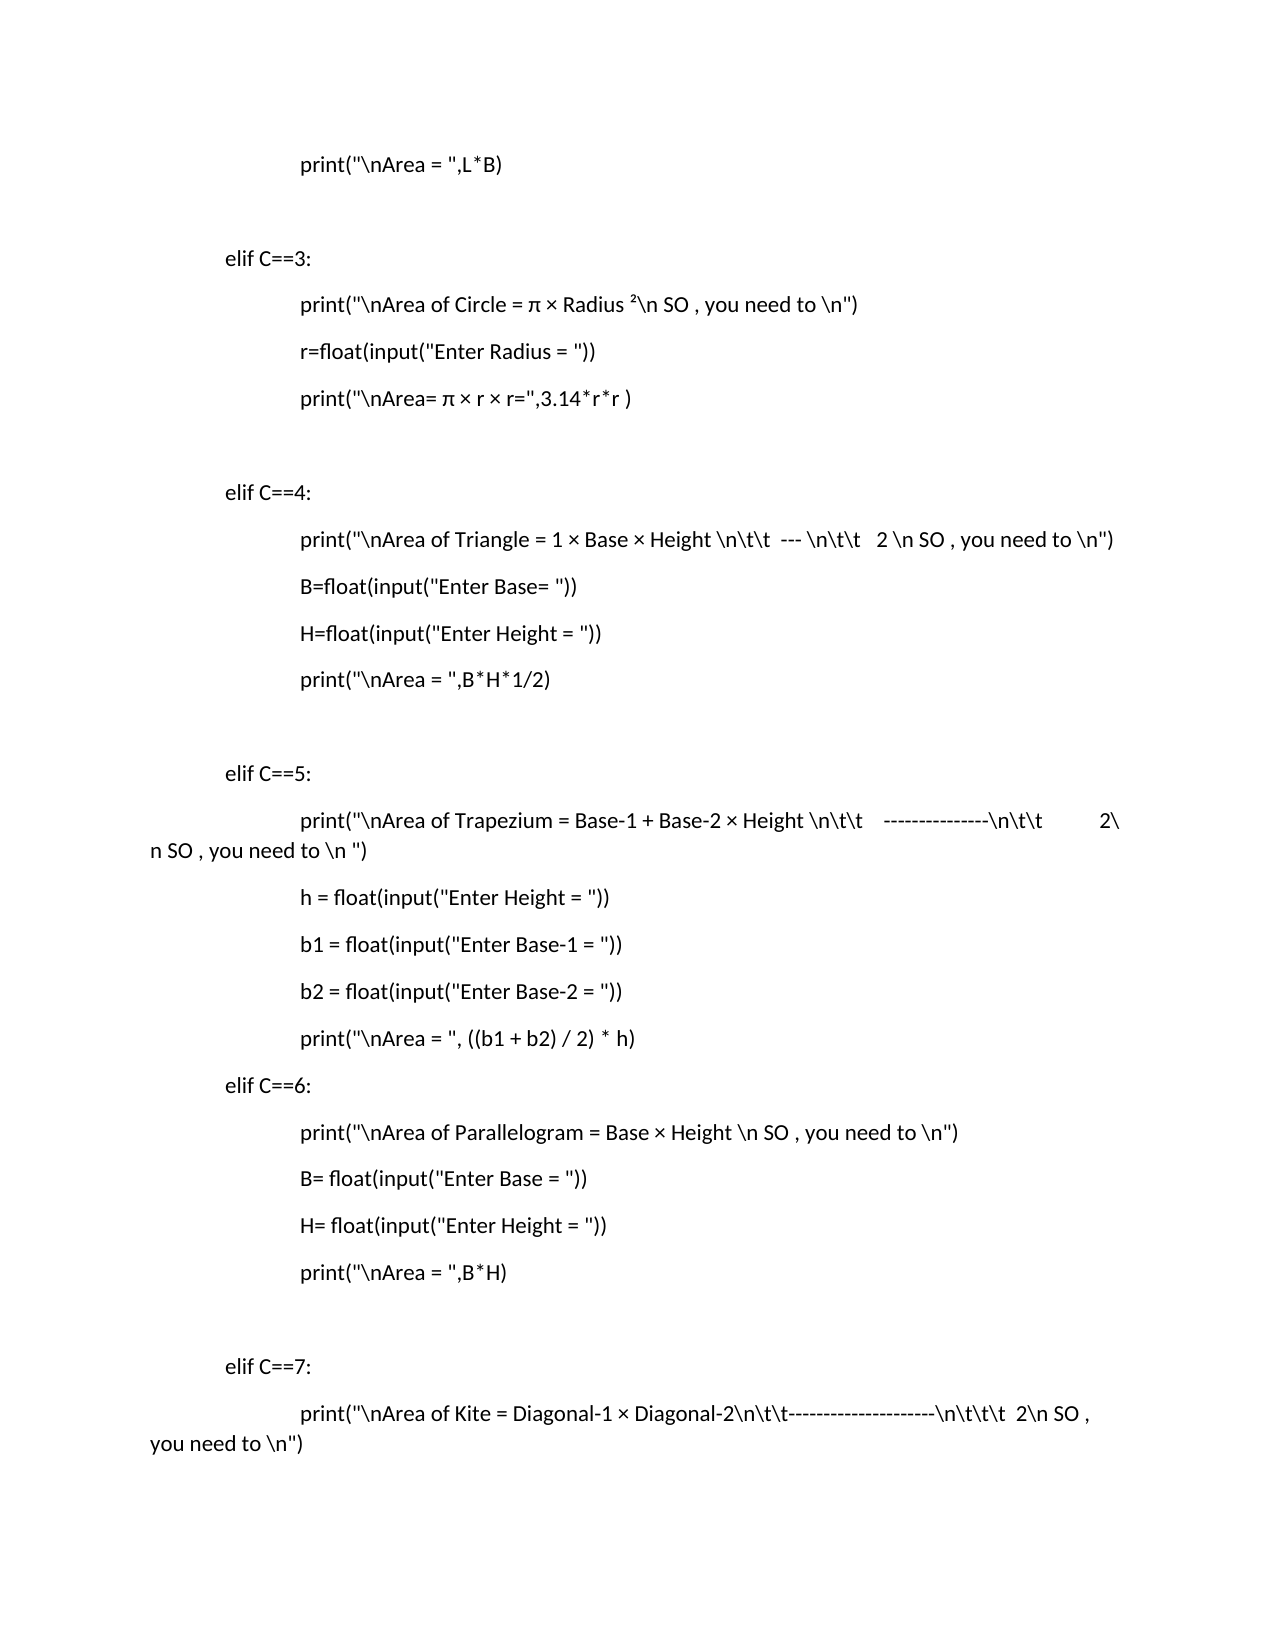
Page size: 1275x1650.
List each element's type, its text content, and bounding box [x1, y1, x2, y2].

text print("\nArea = ",L*B) [150, 150, 1125, 178]
text b1 = float(input("Enter Base-1 = ")) [150, 930, 1125, 958]
text print("\nArea= π × r × r=",3.14*r*r ) [150, 384, 1125, 412]
text print("\nArea of Circle = π × Radius ²\n SO , you need to \n") [150, 291, 1125, 319]
text print("\nArea = ", ((b1 + b2) / 2) * h) [150, 1024, 1125, 1052]
text elif C==5: [150, 759, 1125, 787]
text print("\nArea of Parallelogram = Base × Height \n SO , you need to \n") [150, 1118, 1125, 1146]
text H=float(input("Enter Height = ")) [150, 619, 1125, 647]
text elif C==7: [150, 1352, 1125, 1380]
text H= float(input("Enter Height = ")) [150, 1211, 1125, 1239]
text elif C==6: [150, 1071, 1125, 1099]
text elif C==3: [150, 244, 1125, 272]
text B=float(input("Enter Base= ")) [150, 572, 1125, 600]
text h = float(input("Enter Height = ")) [150, 883, 1125, 911]
text print("\nArea = ",B*H*1/2) [150, 666, 1125, 694]
text print("\nArea = ",B*H) [150, 1258, 1125, 1286]
text print("\nArea of Triangle = 1 × Base × Height \n\t\t --- \n\t\t 2 \n SO , you need to \n") [150, 525, 1125, 553]
text b2 = float(input("Enter Base-2 = ")) [150, 977, 1125, 1005]
text B= float(input("Enter Base = ")) [150, 1164, 1125, 1193]
text elif C==4: [150, 478, 1125, 506]
text r=float(input("Enter Radius = ")) [150, 337, 1125, 366]
text print("\nArea of Trapezium = Base-1 + Base-2 × Height \n\t\t ---------------\n\t\t 2\n SO , you need to \n ") [150, 806, 1125, 864]
text print("\nArea of Kite = Diagonal-1 × Diagonal-2\n\t\t---------------------\n\t\t\t 2\n SO , you need to \n") [150, 1399, 1125, 1457]
